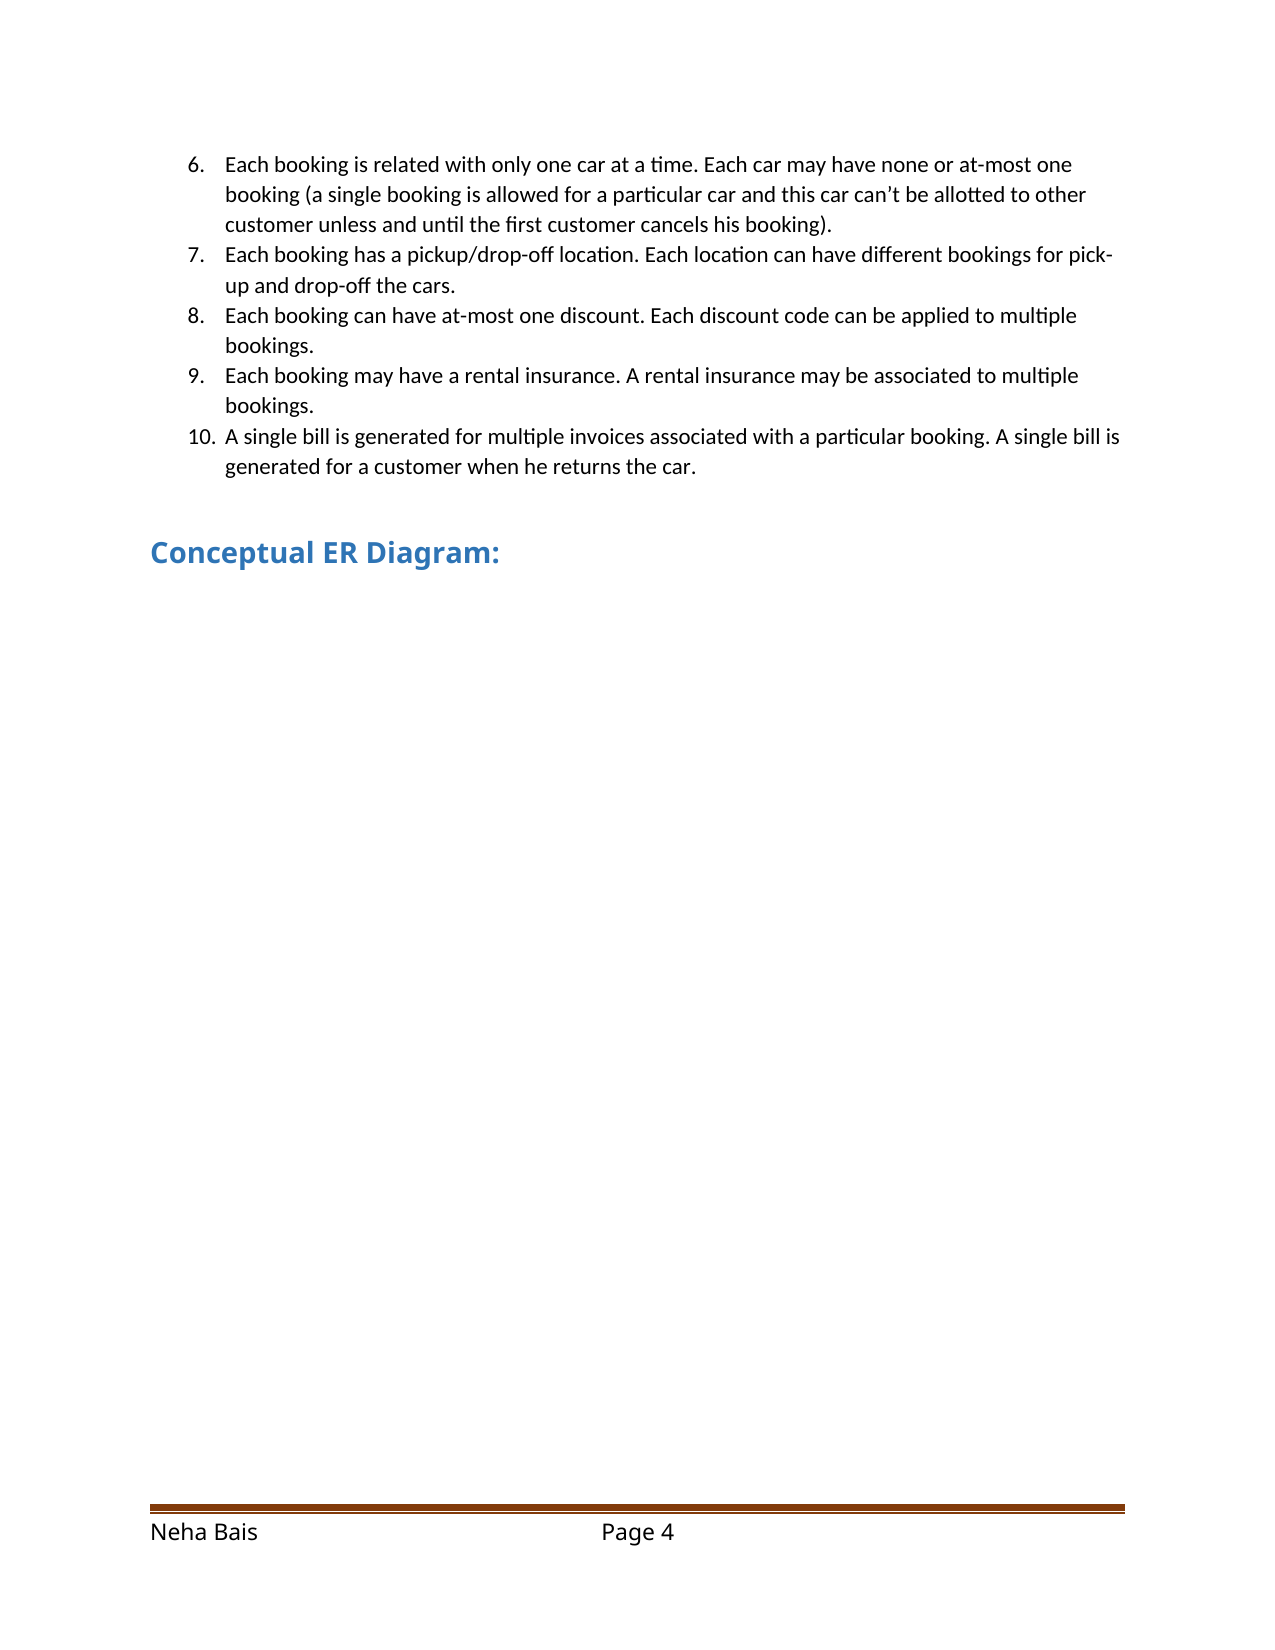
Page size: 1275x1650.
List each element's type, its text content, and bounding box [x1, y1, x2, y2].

subtitle Conceptual ER Diagram: [150, 532, 1125, 572]
list Each booking is related with only one car at a time. Each car may have none or at-most one booking (a single booking is allowed for a particular car and this car can’t be allotted to other customer unless and until the first customer cancels his booking). [187, 150, 1125, 238]
list Each booking has a pickup/drop-off location. Each location can have different bookings for pick-up and drop-off the cars. [187, 241, 1125, 299]
list Each booking can have at-most one discount. Each discount code can be applied to multiple bookings. [187, 301, 1125, 359]
list Each booking may have a rental insurance. A rental insurance may be associated to multiple bookings. [187, 361, 1125, 420]
list A single bill is generated for multiple invoices associated with a particular booking. A single bill is generated for a customer when he returns the car. [187, 422, 1125, 480]
